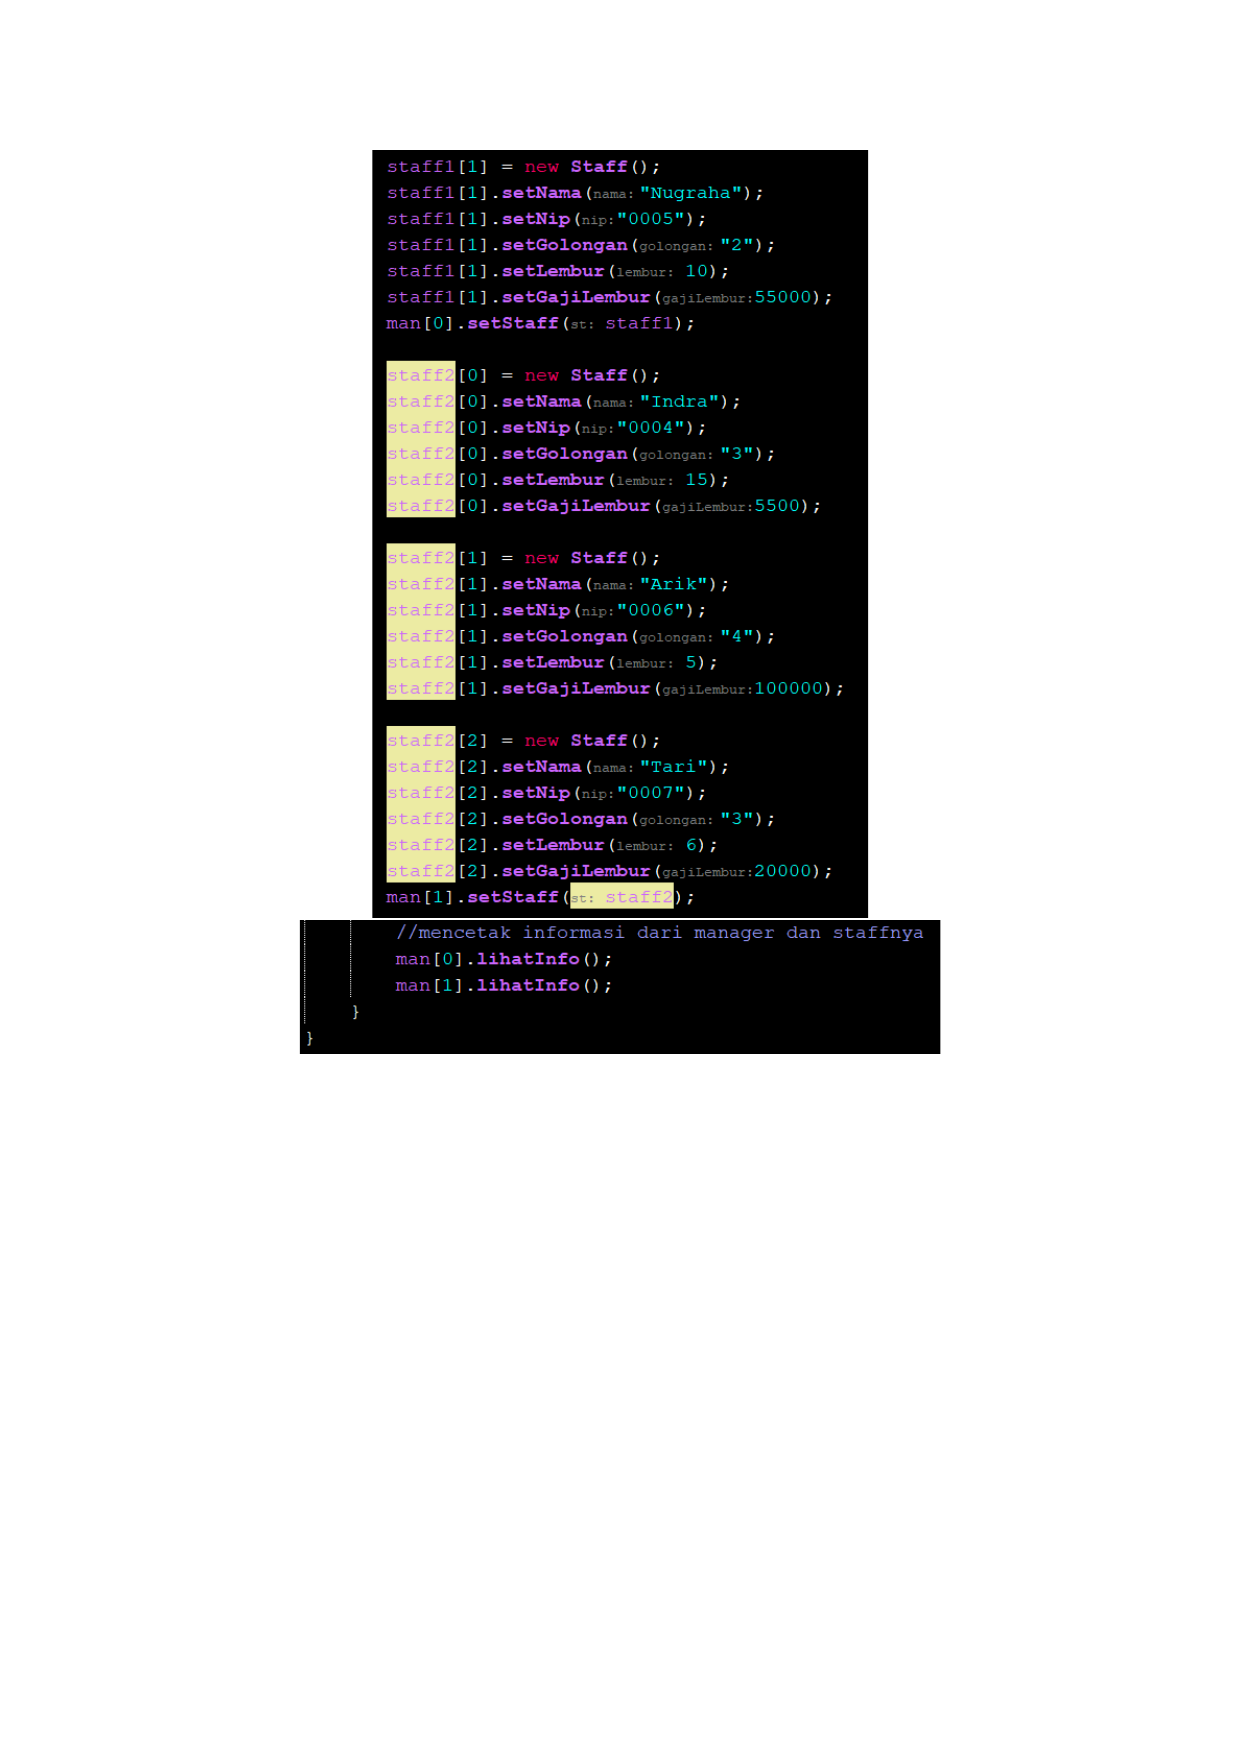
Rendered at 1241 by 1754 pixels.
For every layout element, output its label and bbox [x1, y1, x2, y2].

picture [299, 920, 941, 1054]
picture [372, 150, 869, 918]
